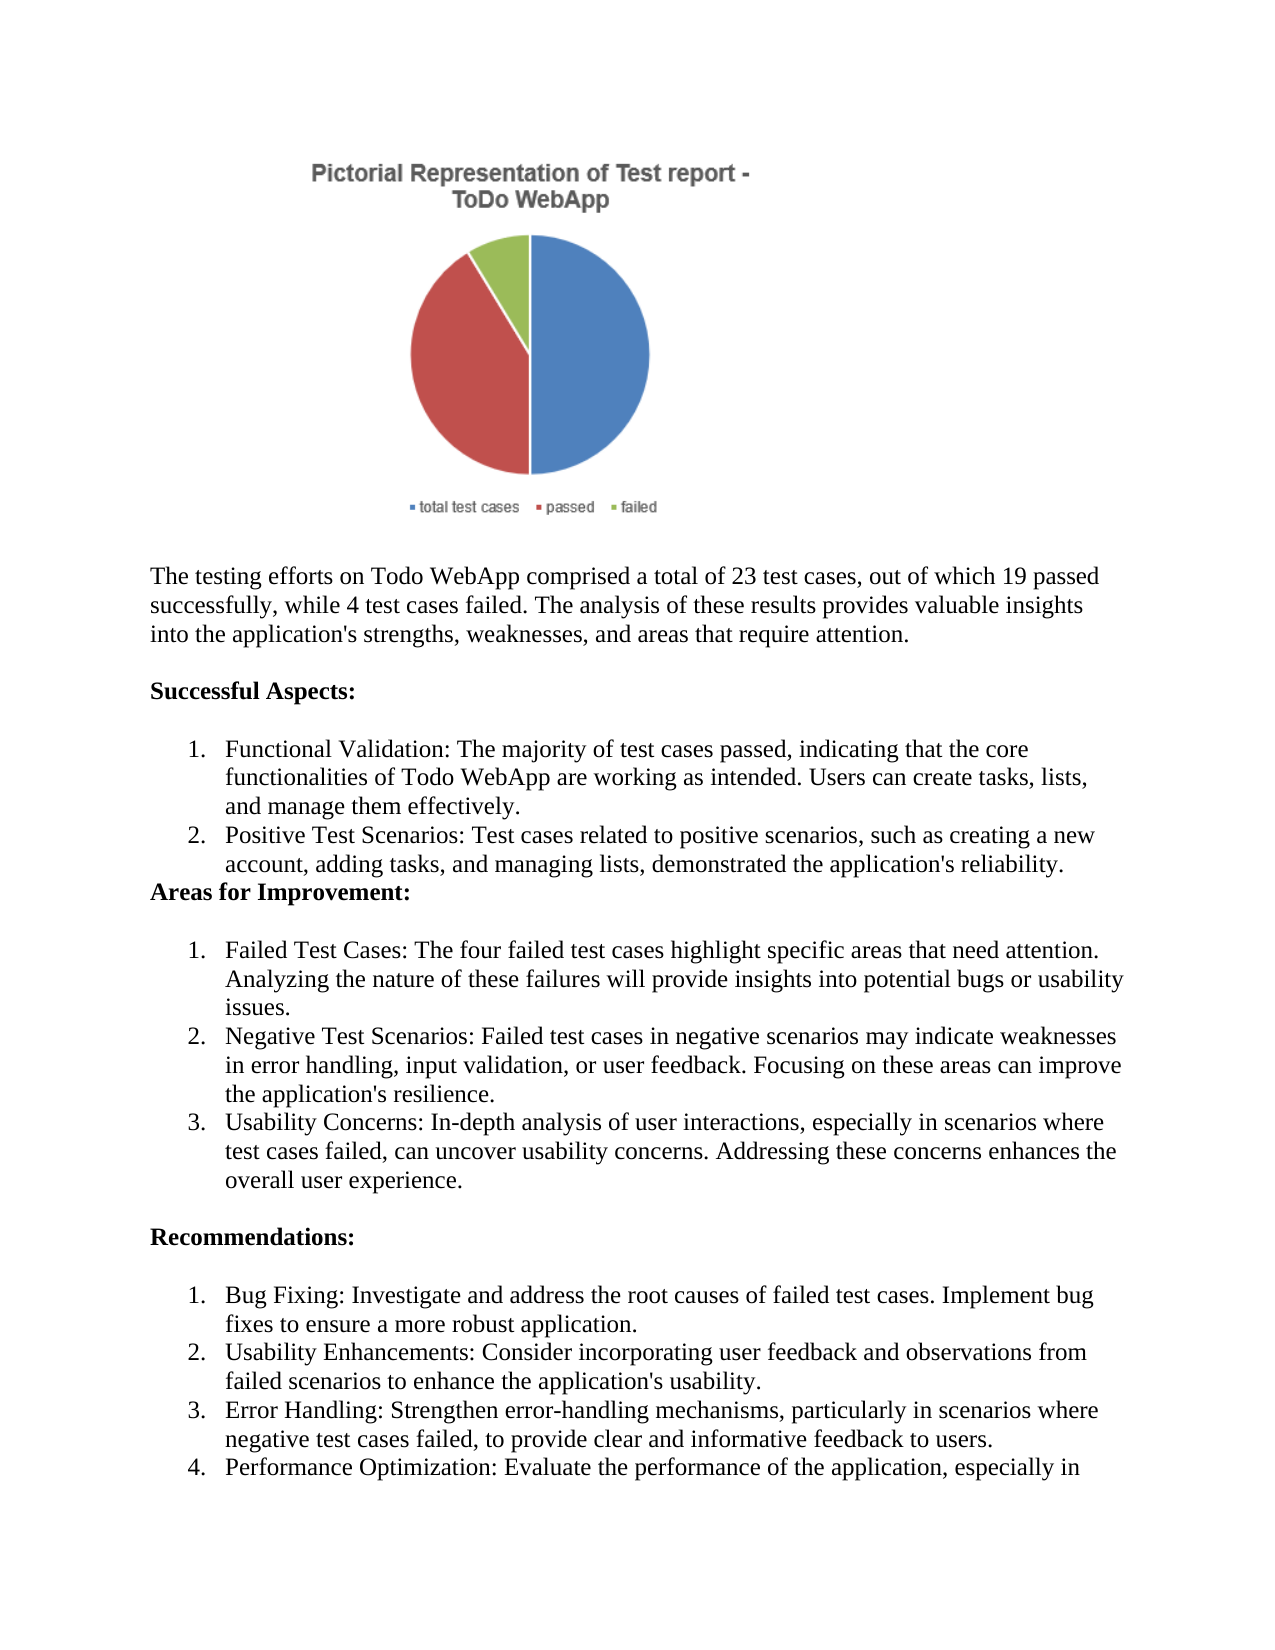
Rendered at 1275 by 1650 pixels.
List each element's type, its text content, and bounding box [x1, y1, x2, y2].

list Usability Enhancements: Consider incorporating user feedback and observations from failed scenarios to enhance the application's usability. [187, 1337, 1125, 1395]
list Bug Fixing: Investigate and address the root causes of failed test cases. Implement bug fixes to ensure a more robust application. [187, 1280, 1125, 1337]
list Failed Test Cases: The four failed test cases highlight specific areas that need attention. Analyzing the nature of these failures will provide insights into potential bugs or usability issues. [187, 935, 1125, 1021]
picture [239, 150, 828, 530]
text Areas for Improvement: [150, 877, 1125, 906]
list Usability Concerns: In-depth analysis of user interactions, especially in scenarios where test cases failed, can uncover usability concerns. Addressing these concerns enhances the overall user experience. [187, 1107, 1125, 1194]
list Negative Test Scenarios: Failed test cases in negative scenarios may indicate weaknesses in error handling, input validation, or user feedback. Focusing on these areas can improve the application's resilience. [187, 1021, 1125, 1107]
list Functional Validation: The majority of test cases passed, indicating that the core functionalities of Todo WebApp are working as intended. Users can create tasks, lists, and manage them effectively. [187, 734, 1125, 820]
text The testing efforts on Todo WebApp comprised a total of 23 test cases, out of which 19 passed successfully, while 4 test cases failed. The analysis of these results provides valuable insights into the application's strengths, weaknesses, and areas that require attention. [150, 561, 1125, 647]
list Error Handling: Strengthen error-handling mechanisms, particularly in scenarios where negative test cases failed, to provide clear and informative feedback to users. [187, 1395, 1125, 1452]
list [187, 1452, 1125, 1481]
list Positive Test Scenarios: Test cases related to positive scenarios, such as creating a new account, adding tasks, and managing lists, demonstrated the application's reliability. [187, 820, 1125, 877]
text Successful Aspects: [150, 676, 1125, 705]
text Recommendations: [150, 1222, 1125, 1251]
